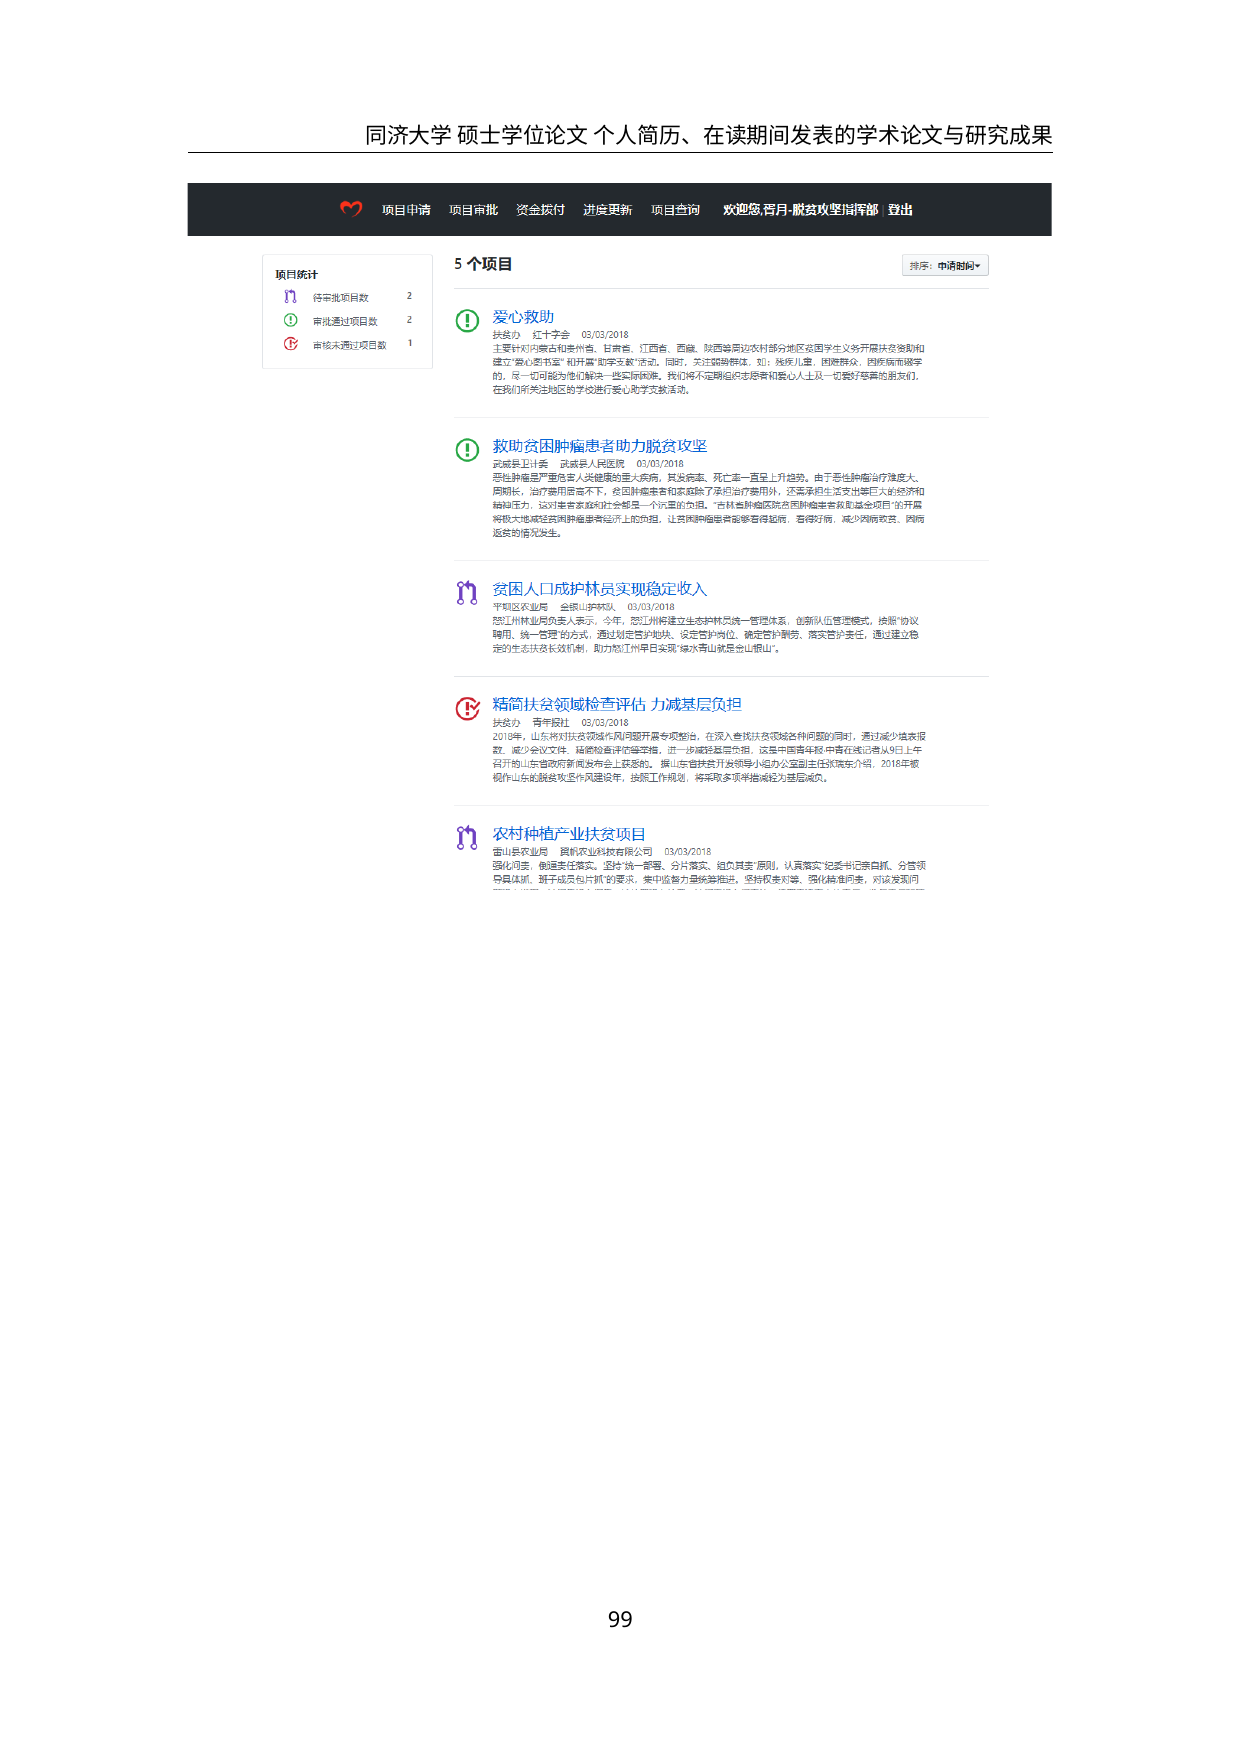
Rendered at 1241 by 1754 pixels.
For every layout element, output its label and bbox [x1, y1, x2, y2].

picture [187, 183, 1052, 890]
